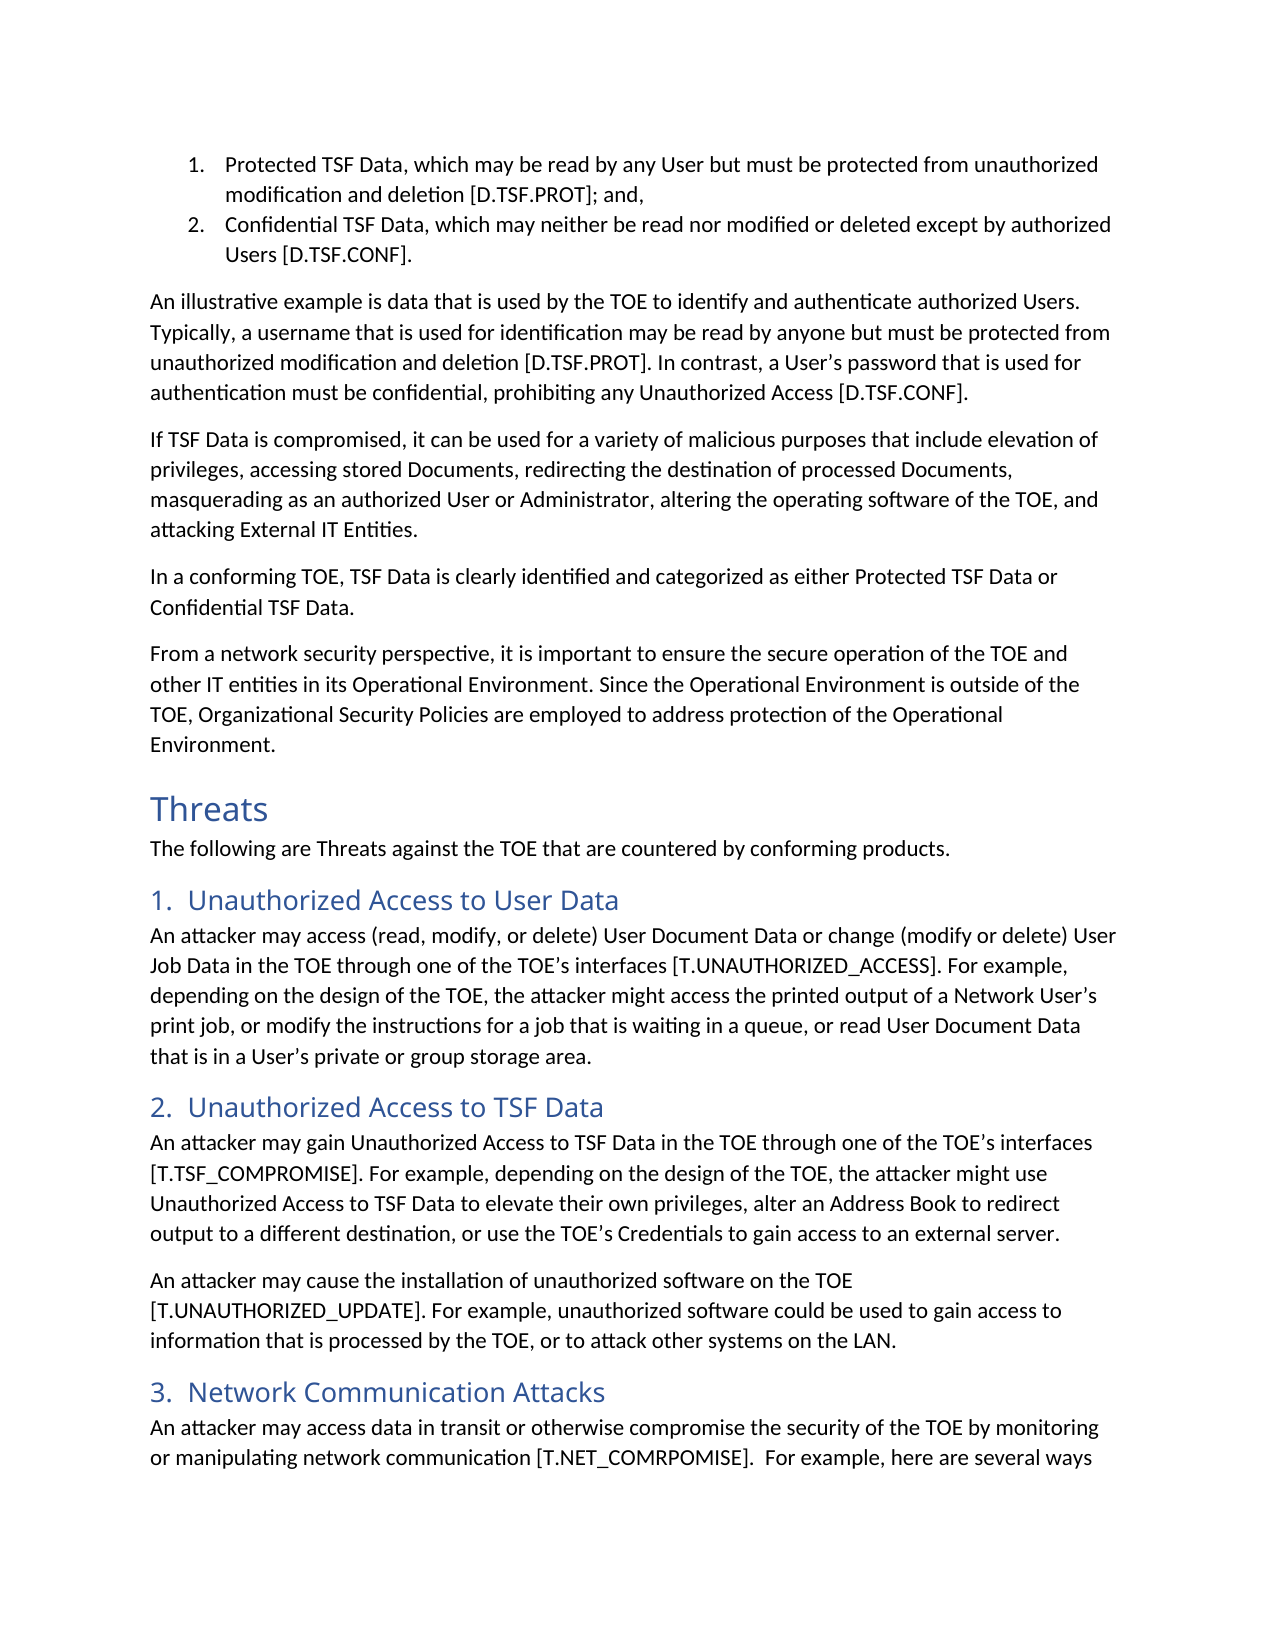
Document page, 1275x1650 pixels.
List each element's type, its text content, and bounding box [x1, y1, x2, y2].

list Protected TSF Data, which may be read by any User but must be protected from unauthorized modification and deletion [D.TSF.PROT]; and, [187, 150, 1125, 208]
subtitle Network Communication Attacks [150, 1373, 1125, 1410]
subtitle Unauthorized Access to User Data [150, 881, 1125, 918]
text An attacker may access (read, modify, or delete) User Document Data or change (modify or delete) User Job Data in the TOE through one of the TOE’s interfaces [T.UNAUTHORIZED_ACCESS]. For example, depending on the design of the TOE, the attacker might access the printed output of a Network User’s print job, or modify the instructions for a job that is waiting in a queue, or read User Document Data that is in a User’s private or group storage area. [150, 921, 1125, 1070]
subtitle Unauthorized Access to TSF Data [150, 1089, 1125, 1126]
text An attacker may gain Unauthorized Access to TSF Data in the TOE through one of the TOE’s interfaces [T.TSF_COMPROMISE]. For example, depending on the design of the TOE, the attacker might use Unauthorized Access to TSF Data to elevate their own privileges, alter an Address Book to redirect output to a different destination, or use the TOE’s Credentials to gain access to an external server. [150, 1128, 1125, 1247]
text An attacker may cause the installation of unauthorized software on the TOE [T.UNAUTHORIZED_UPDATE]. For example, unauthorized software could be used to gain access to information that is processed by the TOE, or to attack other systems on the LAN. [150, 1266, 1125, 1354]
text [150, 1413, 1125, 1471]
subtitle Threats [150, 785, 1125, 831]
text From a network security perspective, it is important to ensure the secure operation of the TOE and other IT entities in its Operational Environment. Since the Operational Environment is outside of the TOE, Organizational Security Policies are employed to address protection of the Operational Environment. [150, 639, 1125, 758]
text The following are Threats against the TOE that are countered by conforming products. [150, 834, 1125, 862]
text In a conforming TOE, TSF Data is clearly identified and categorized as either Protected TSF Data or Confidential TSF Data. [150, 562, 1125, 621]
text An illustrative example is data that is used by the TOE to identify and authenticate authorized Users. Typically, a username that is used for identification may be read by anyone but must be protected from unauthorized modification and deletion [D.TSF.PROT]. In contrast, a User’s password that is used for authentication must be confidential, prohibiting any Unauthorized Access [D.TSF.CONF]. [150, 287, 1125, 406]
list Confidential TSF Data, which may neither be read nor modified or deleted except by authorized Users [D.TSF.CONF]. [187, 210, 1125, 269]
text If TSF Data is compromised, it can be used for a variety of malicious purposes that include elevation of privileges, accessing stored Documents, redirecting the destination of processed Documents, masquerading as an authorized User or Administrator, altering the operating software of the TOE, and attacking External IT Entities. [150, 425, 1125, 544]
